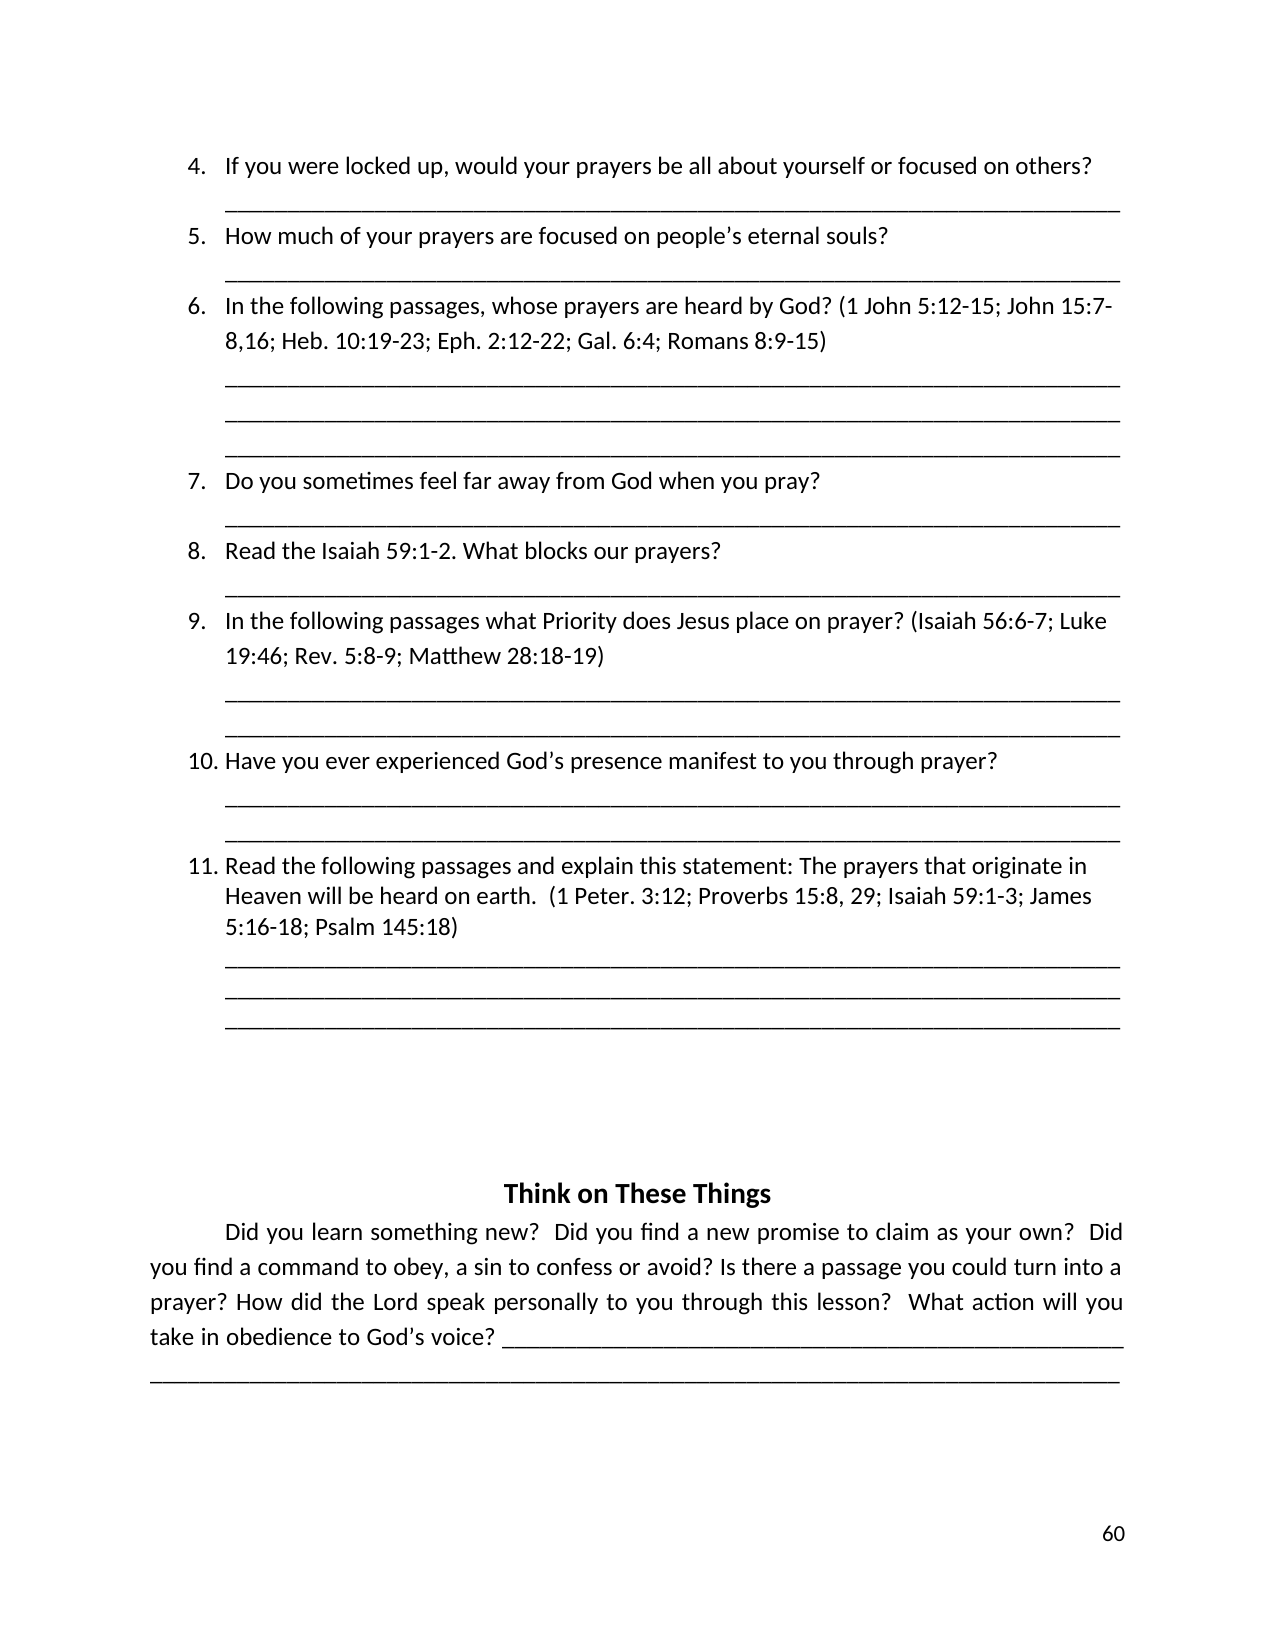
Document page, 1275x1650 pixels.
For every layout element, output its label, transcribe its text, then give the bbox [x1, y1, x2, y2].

list Read the Isaiah 59:1-2. What blocks our prayers? ________________________________________________________________________ [187, 535, 1125, 601]
subtitle Think on These Things [150, 1175, 1125, 1211]
list Do you sometimes feel far away from God when you pray? ________________________________________________________________________ [187, 465, 1125, 531]
list In the following passages what Priority does Jesus place on prayer? (Isaiah 56:6-7; Luke 19:46; Rev. 5:8-9; Matthew 28:18-19) ________________________________________________________________________________________________________________________________________________ [187, 605, 1125, 741]
list How much of your prayers are focused on people’s eternal souls? ________________________________________________________________________ [187, 220, 1125, 286]
list Have you ever experienced God’s presence manifest to you through prayer? ________________________________________________________________________________________________________________________________________________ [187, 745, 1125, 846]
list If you were locked up, would your prayers be all about yourself or focused on others? ________________________________________________________________________ [187, 150, 1125, 216]
text Did you learn something new? Did you find a new promise to claim as your own? Did you find a command to obey, a sin to confess or avoid? Is there a passage you could turn into a prayer? How did the Lord speak personally to you through this lesson? What action will you take in obedience to God’s voice? __________________________________________________ ______________________________________________________________________________ [150, 1216, 1125, 1386]
list Read the following passages and explain this statement: The prayers that originate in Heaven will be heard on earth. (1 Peter. 3:12; Proverbs 15:8, 29; Isaiah 59:1-3; James 5:16-18; Psalm 145:18) ________________________________________________________________________________________________________________________________________________________________________________________________________________________ [187, 850, 1125, 1033]
list In the following passages, whose prayers are heard by God? (1 John 5:12-15; John 15:7-8,16; Heb. 10:19-23; Eph. 2:12-22; Gal. 6:4; Romans 8:9-15) ________________________________________________________________________________________________________________________________________________________________________________________________________________________ [187, 290, 1125, 461]
